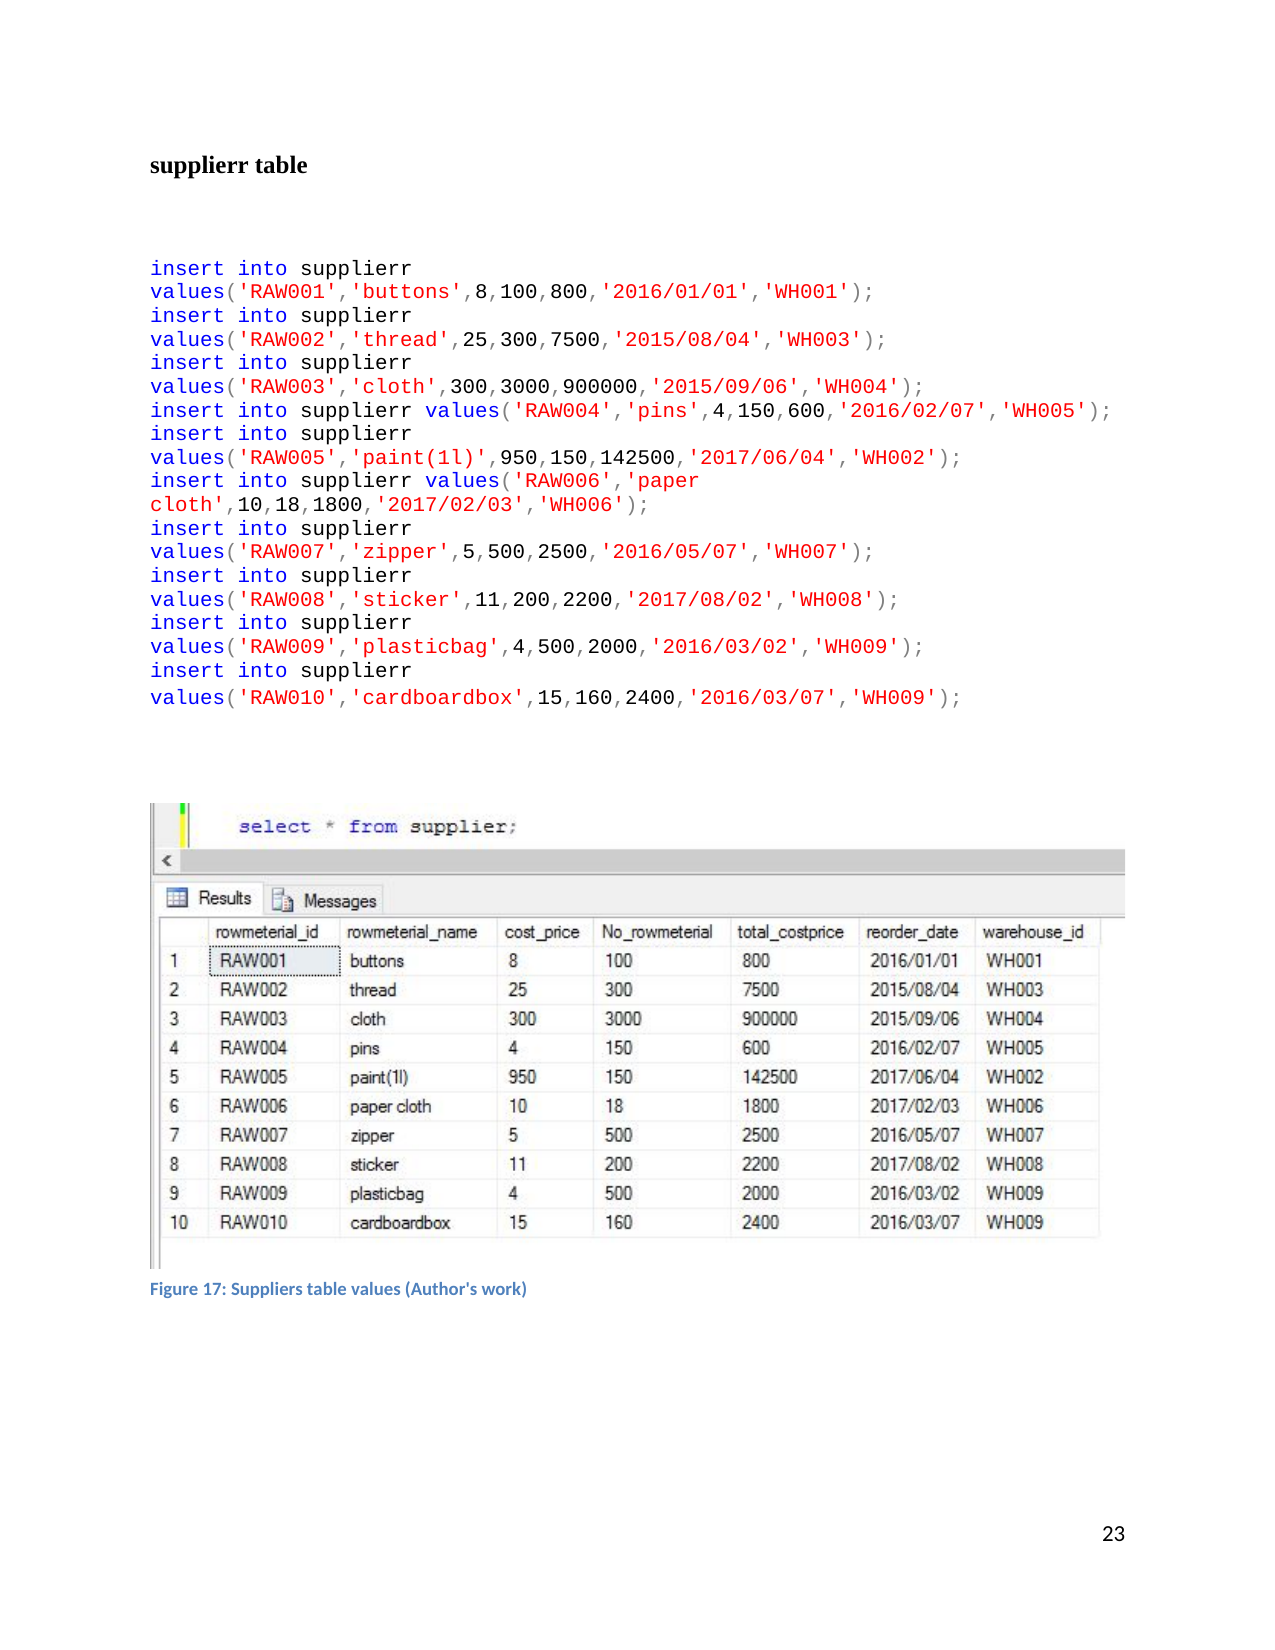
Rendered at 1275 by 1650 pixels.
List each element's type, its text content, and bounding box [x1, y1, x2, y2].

text insert into supplierr values('RAW002','thread',25,300,7500,'2015/08/04','WH003'); [150, 305, 1125, 352]
text insert into supplierr values('RAW004','pins',4,150,600,'2016/02/07','WH005'); [150, 399, 1125, 423]
text insert into supplierr values('RAW005','paint(1l)',950,150,142500,'2017/06/04','WH002'); [150, 423, 1125, 471]
text insert into supplierr values('RAW003','cloth',300,3000,900000,'2015/09/06','WH004'); [150, 352, 1125, 399]
text insert into supplierr values('RAW008','sticker',11,200,2200,'2017/08/02','WH008'); [150, 565, 1125, 612]
text insert into supplierr values('RAW006','paper cloth',10,18,1800,'2017/02/03','WH006'); [150, 471, 1125, 518]
text insert into supplierr values('RAW007','zipper',5,500,2500,'2016/05/07','WH007'); [150, 518, 1125, 565]
text insert into supplierr values('RAW001','buttons',8,100,800,'2016/01/01','WH001'); [150, 258, 1125, 305]
text insert into supplierr values('RAW009','plasticbag',4,500,2000,'2016/03/02','WH009'); [150, 612, 1125, 660]
text supplierr table [150, 150, 1125, 179]
text insert into supplierr values('RAW010','cardboardbox',15,160,2400,'2016/03/07','WH009'); [150, 660, 1125, 711]
picture [150, 803, 1125, 1269]
